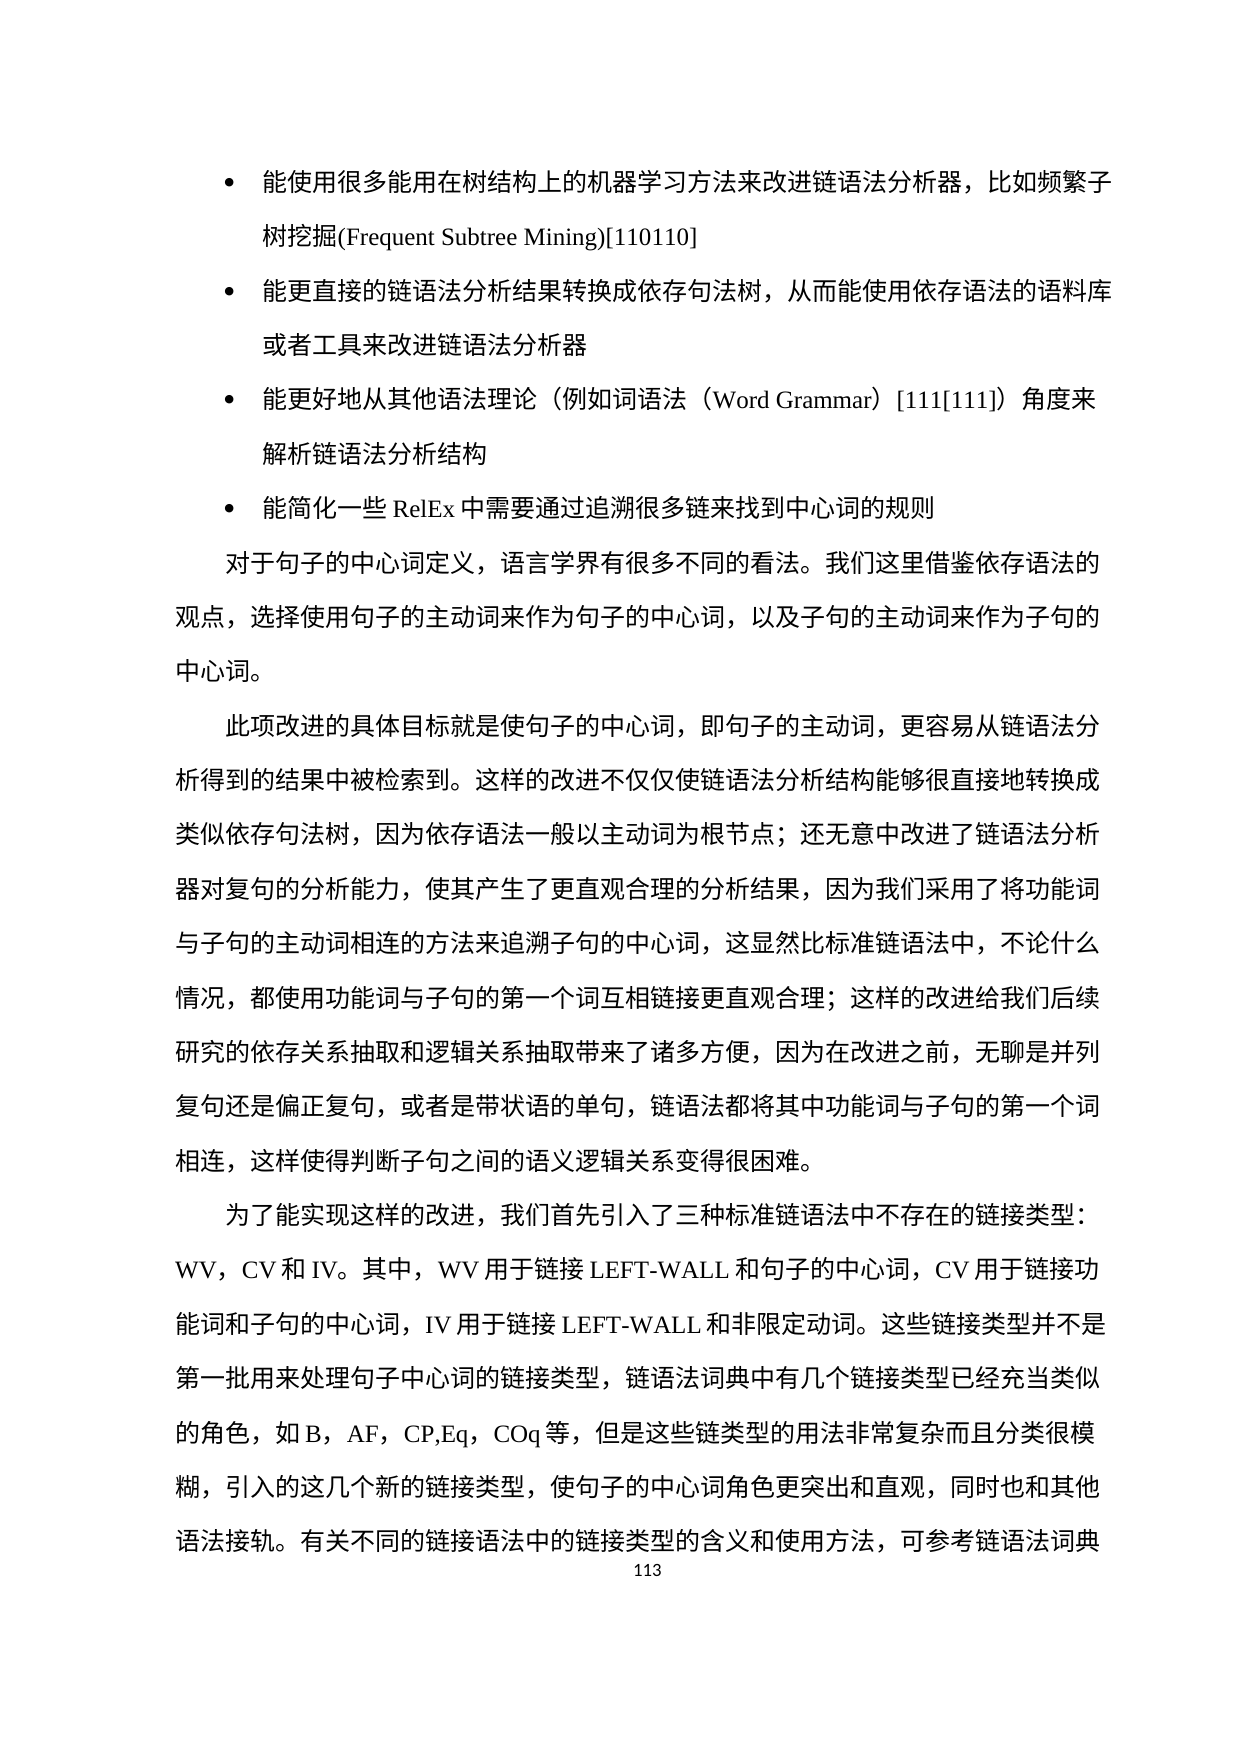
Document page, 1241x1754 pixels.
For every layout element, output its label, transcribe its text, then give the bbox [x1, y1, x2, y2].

list 能更好地从其他语法理论（例如词语法（Word Grammar）[111[111]）角度来解析链语法分析结构 [225, 380, 1119, 471]
list 能更直接的链语法分析结果转换成依存句法树，从而能使用依存语法的语料库或者工具来改进链语法分析器 [225, 271, 1119, 362]
list 能简化一些RelEx中需要通过追溯很多链来找到中心词的规则 [225, 489, 1119, 525]
list 能使用很多能用在树结构上的机器学习方法来改进链语法分析器，比如频繁子树挖掘(Frequent Subtree Mining)[110110] [225, 162, 1119, 253]
text 对于句子的中心词定义，语言学界有很多不同的看法。我们这里借鉴依存语法的观点，选择使用句子的主动词来作为句子的中心词，以及子句的主动词来作为子句的中心词。 [175, 543, 1119, 688]
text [175, 1196, 1119, 1558]
text 此项改进的具体目标就是使句子的中心词，即句子的主动词，更容易从链语法分析得到的结果中被检索到。这样的改进不仅仅使链语法分析结构能够很直接地转换成类似依存句法树，因为依存语法一般以主动词为根节点；还无意中改进了链语法分析器对复句的分析能力，使其产生了更直观合理的分析结果，因为我们采用了将功能词与子句的主动词相连的方法来追溯子句的中心词，这显然比标准链语法中，不论什么情况，都使用功能词与子句的第一个词互相链接更直观合理；这样的改进给我们后续研究的依存关系抽取和逻辑关系抽取带来了诸多方便，因为在改进之前，无聊是并列复句还是偏正复句，或者是带状语的单句，链语法都将其中功能词与子句的第一个词相连，这样使得判断子句之间的语义逻辑关系变得很困难。 [175, 706, 1119, 1177]
